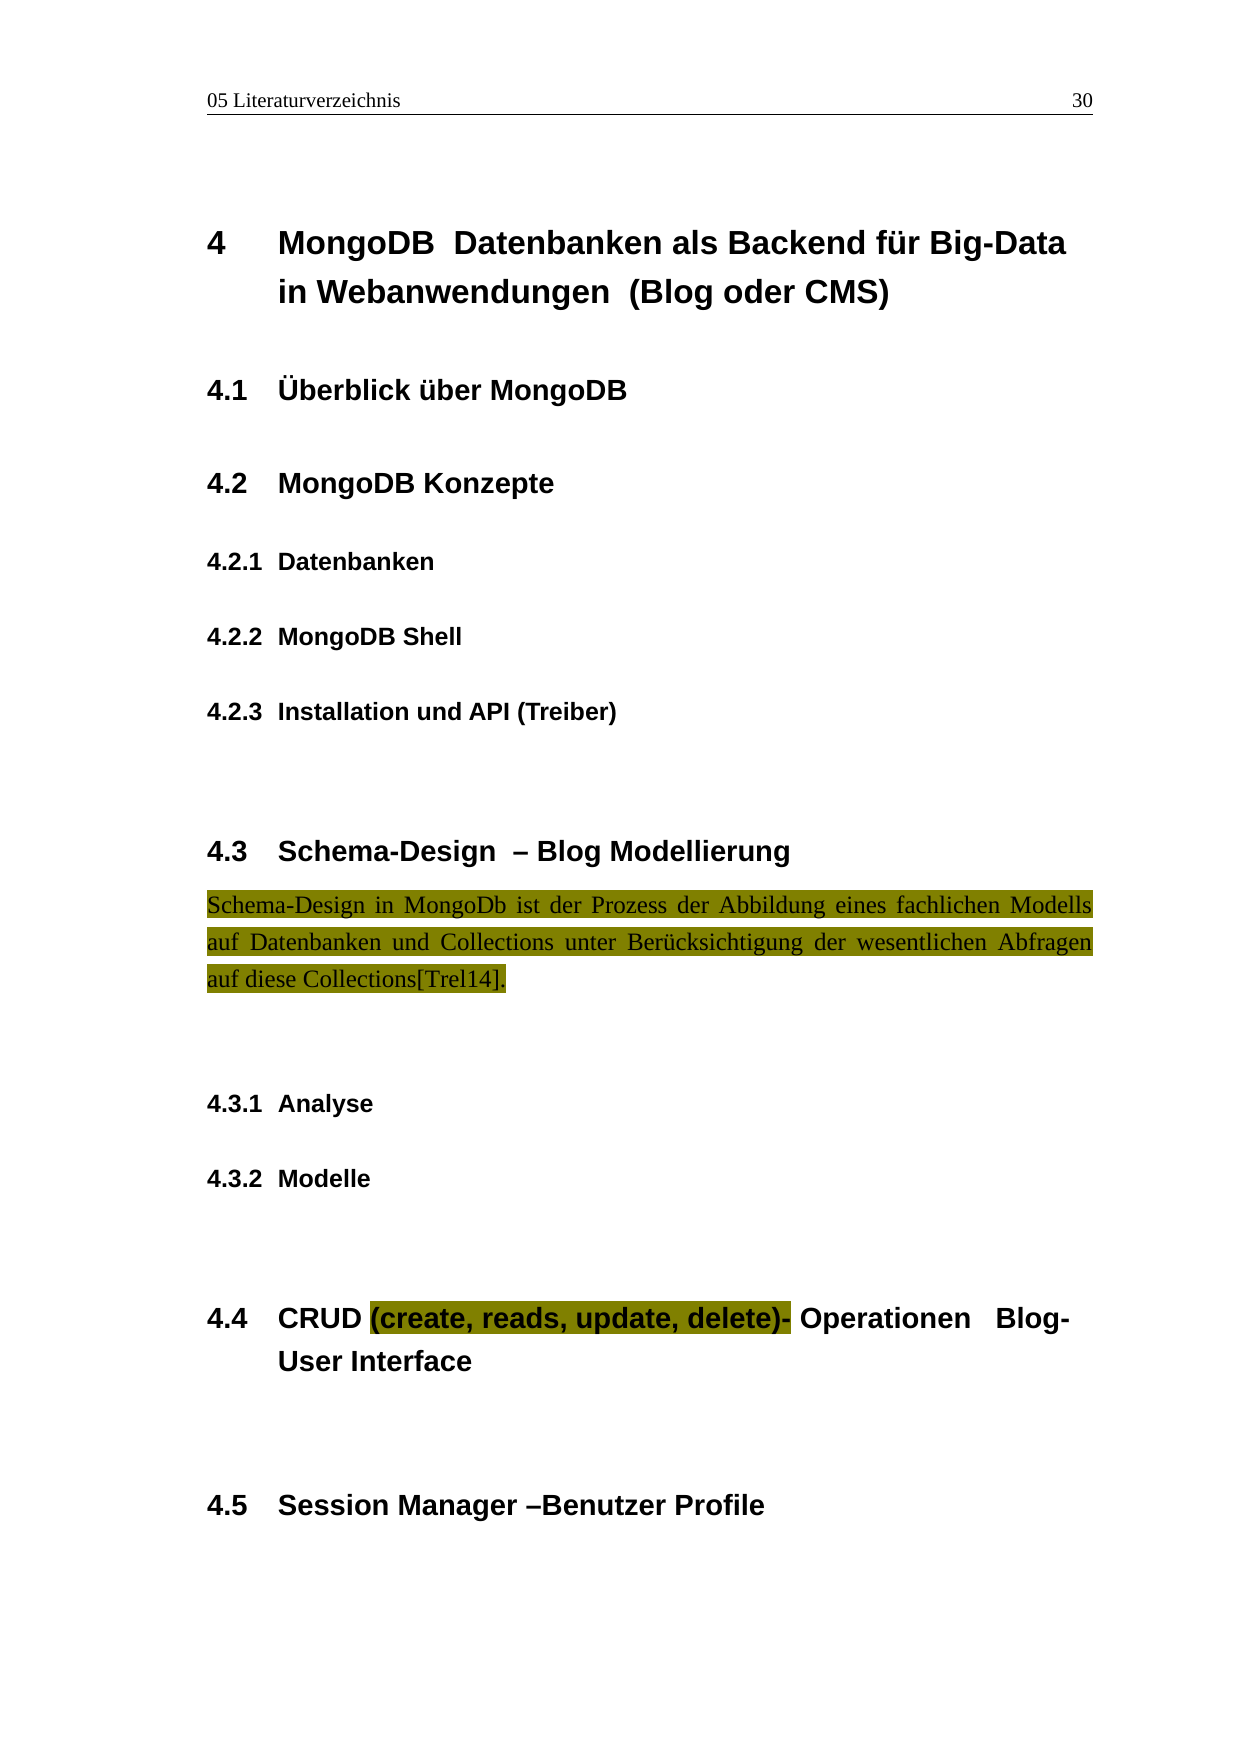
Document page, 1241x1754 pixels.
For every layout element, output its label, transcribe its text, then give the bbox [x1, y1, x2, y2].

text Schema-Design in MongoDb ist der Prozess der Abbildung eines fachlichen Modells auf Datenbanken und Collections unter Berücksichtigung der wesentlichen Abfragen auf diese Collections[Trel14]. [207, 956, 1093, 993]
subtitle Session Manager –Benutzer Profile [207, 1488, 1093, 1521]
subtitle MongoDB Konzepte [207, 466, 1093, 499]
subtitle CRUD (create, reads, update, delete)- Operationen Blog-User Interface [207, 1301, 1093, 1378]
subtitle Modelle [207, 1164, 1093, 1192]
subtitle MongoDB Datenbanken als Backend für Big-Data in Webanwendungen (Blog oder CMS) [207, 223, 1093, 311]
subtitle Datenbanken [207, 547, 1093, 576]
subtitle Analyse [207, 1089, 1093, 1118]
subtitle MongoDB Shell [207, 622, 1093, 651]
subtitle Schema-Design – Blog Modellierung [207, 834, 1093, 867]
subtitle Überblick über MongoDB [207, 372, 1093, 406]
subtitle Installation und API (Treiber) [207, 697, 1093, 725]
